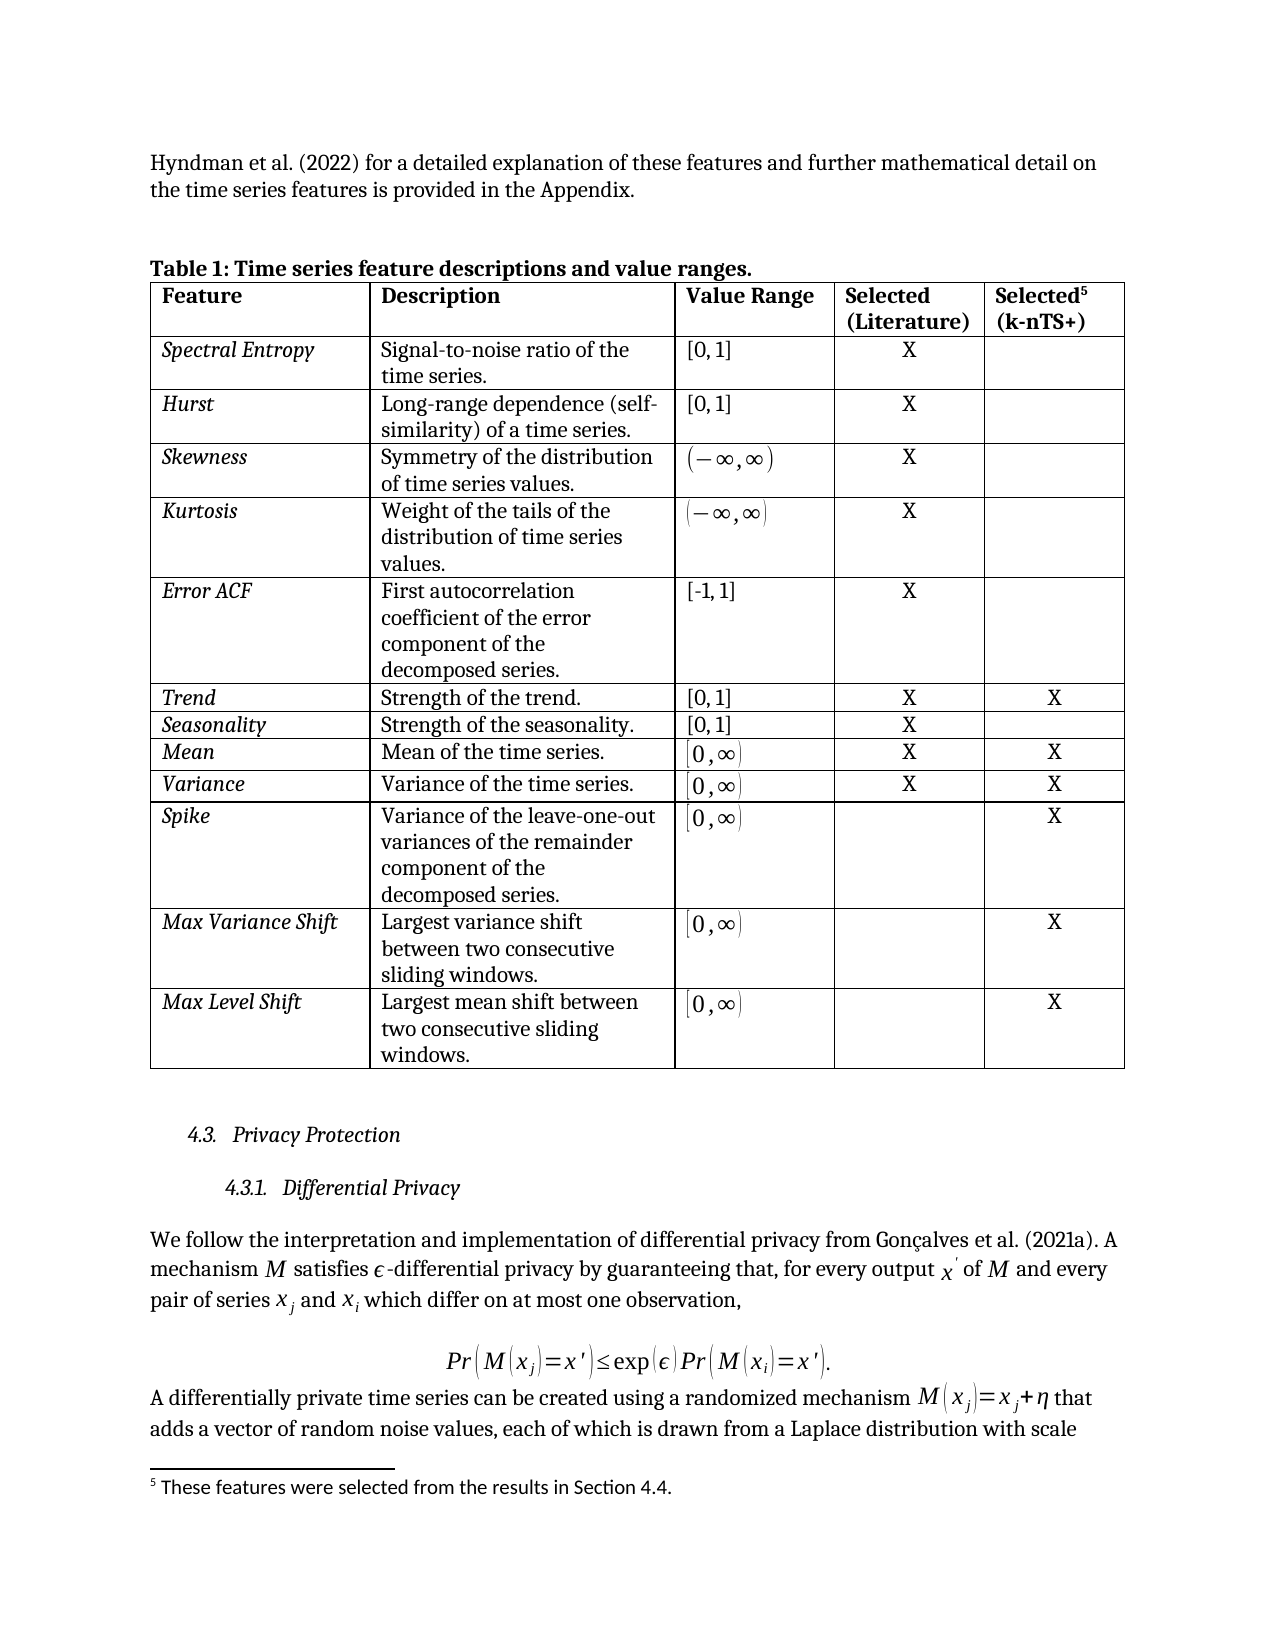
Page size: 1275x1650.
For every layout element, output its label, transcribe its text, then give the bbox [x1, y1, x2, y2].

table_header Selected (Literature) [835, 283, 984, 336]
table_cell Weight of the tails of the distribution of time series values. [371, 498, 674, 577]
table_cell Long-range dependence (self-similarity) of a time series. [371, 390, 674, 443]
table_cell X [835, 739, 984, 770]
table_cell Variance of the time series. [371, 771, 674, 801]
table_cell Max Variance Shift [151, 909, 369, 988]
table_cell Skewness [151, 444, 369, 497]
table_cell X [985, 803, 1124, 908]
table_cell X [985, 989, 1124, 1068]
table_header Selected (k-nTS+) [985, 283, 1124, 336]
table_cell [676, 444, 834, 497]
table_cell [0, 1] [676, 684, 834, 711]
text Table 1: Time series feature descriptions and value ranges. [150, 255, 1125, 282]
table_cell X [985, 739, 1124, 770]
table_cell Mean of the time series. [371, 739, 674, 770]
table_cell X [835, 712, 984, 738]
table_cell Hurst [151, 390, 369, 443]
table_cell X [985, 771, 1124, 801]
table_cell [835, 803, 984, 908]
table_cell Signal-to-noise ratio of the time series. [371, 337, 674, 389]
table_cell [676, 739, 834, 770]
list Differential Privacy [225, 1174, 1125, 1201]
table_header Value Range [676, 283, 834, 336]
table_cell [676, 989, 834, 1068]
table_cell Strength of the seasonality. [371, 712, 674, 738]
table_cell Strength of the trend. [371, 684, 674, 711]
table_cell Trend [151, 684, 369, 711]
table_cell [0, 1] [676, 337, 834, 389]
table_cell [0, 1] [676, 390, 834, 443]
table_cell X [835, 578, 984, 683]
table_cell [835, 909, 984, 988]
table_cell X [835, 390, 984, 443]
table_cell Error ACF [151, 578, 369, 683]
table_cell X [835, 771, 984, 801]
text We follow the interpretation and implementation of differential privacy from Gonçalves et al. (2021a). A mechanism satisfies -differential privacy by guaranteeing that, for every output of and every pair of series and which differ on at most one observation, [150, 1227, 1125, 1316]
table_cell [985, 444, 1124, 497]
table_cell First autocorrelation coefficient of the error component of the decomposed series. [371, 578, 674, 683]
table_cell Max Level Shift [151, 989, 369, 1068]
table_cell X [835, 337, 984, 389]
table_cell [-1, 1] [676, 578, 834, 683]
table_cell X [985, 684, 1124, 711]
table_header Description [371, 283, 674, 336]
table_cell Variance of the leave-one-out variances of the remainder component of the decomposed series. [371, 803, 674, 908]
text . [150, 1342, 1125, 1381]
table_cell [676, 803, 834, 908]
table_cell Largest variance shift between two consecutive sliding windows. [371, 909, 674, 988]
list Privacy Protection [187, 1122, 1125, 1148]
table_cell X [985, 909, 1124, 988]
table_cell [676, 909, 834, 988]
table_cell [676, 498, 834, 577]
table_cell Symmetry of the distribution of time series values. [371, 444, 674, 497]
table_cell [0, 1] [676, 712, 834, 738]
table_cell [985, 390, 1124, 443]
table_cell X [835, 444, 984, 497]
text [150, 150, 1125, 203]
table_cell X [835, 498, 984, 577]
table_header Feature [151, 283, 369, 336]
table_cell Spike [151, 803, 369, 908]
table_cell Spectral Entropy [151, 337, 369, 389]
table_cell [835, 989, 984, 1068]
table_cell Mean [151, 739, 369, 770]
table_cell Kurtosis [151, 498, 369, 577]
table_cell [985, 578, 1124, 683]
table_cell [676, 771, 834, 801]
table_cell Seasonality [151, 712, 369, 738]
table_cell [985, 498, 1124, 577]
table_cell Variance [151, 771, 369, 801]
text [150, 1381, 1125, 1442]
table_cell X [835, 684, 984, 711]
table_cell Largest mean shift between two consecutive sliding windows. [371, 989, 674, 1068]
table_cell [985, 712, 1124, 738]
table_cell [985, 337, 1124, 389]
